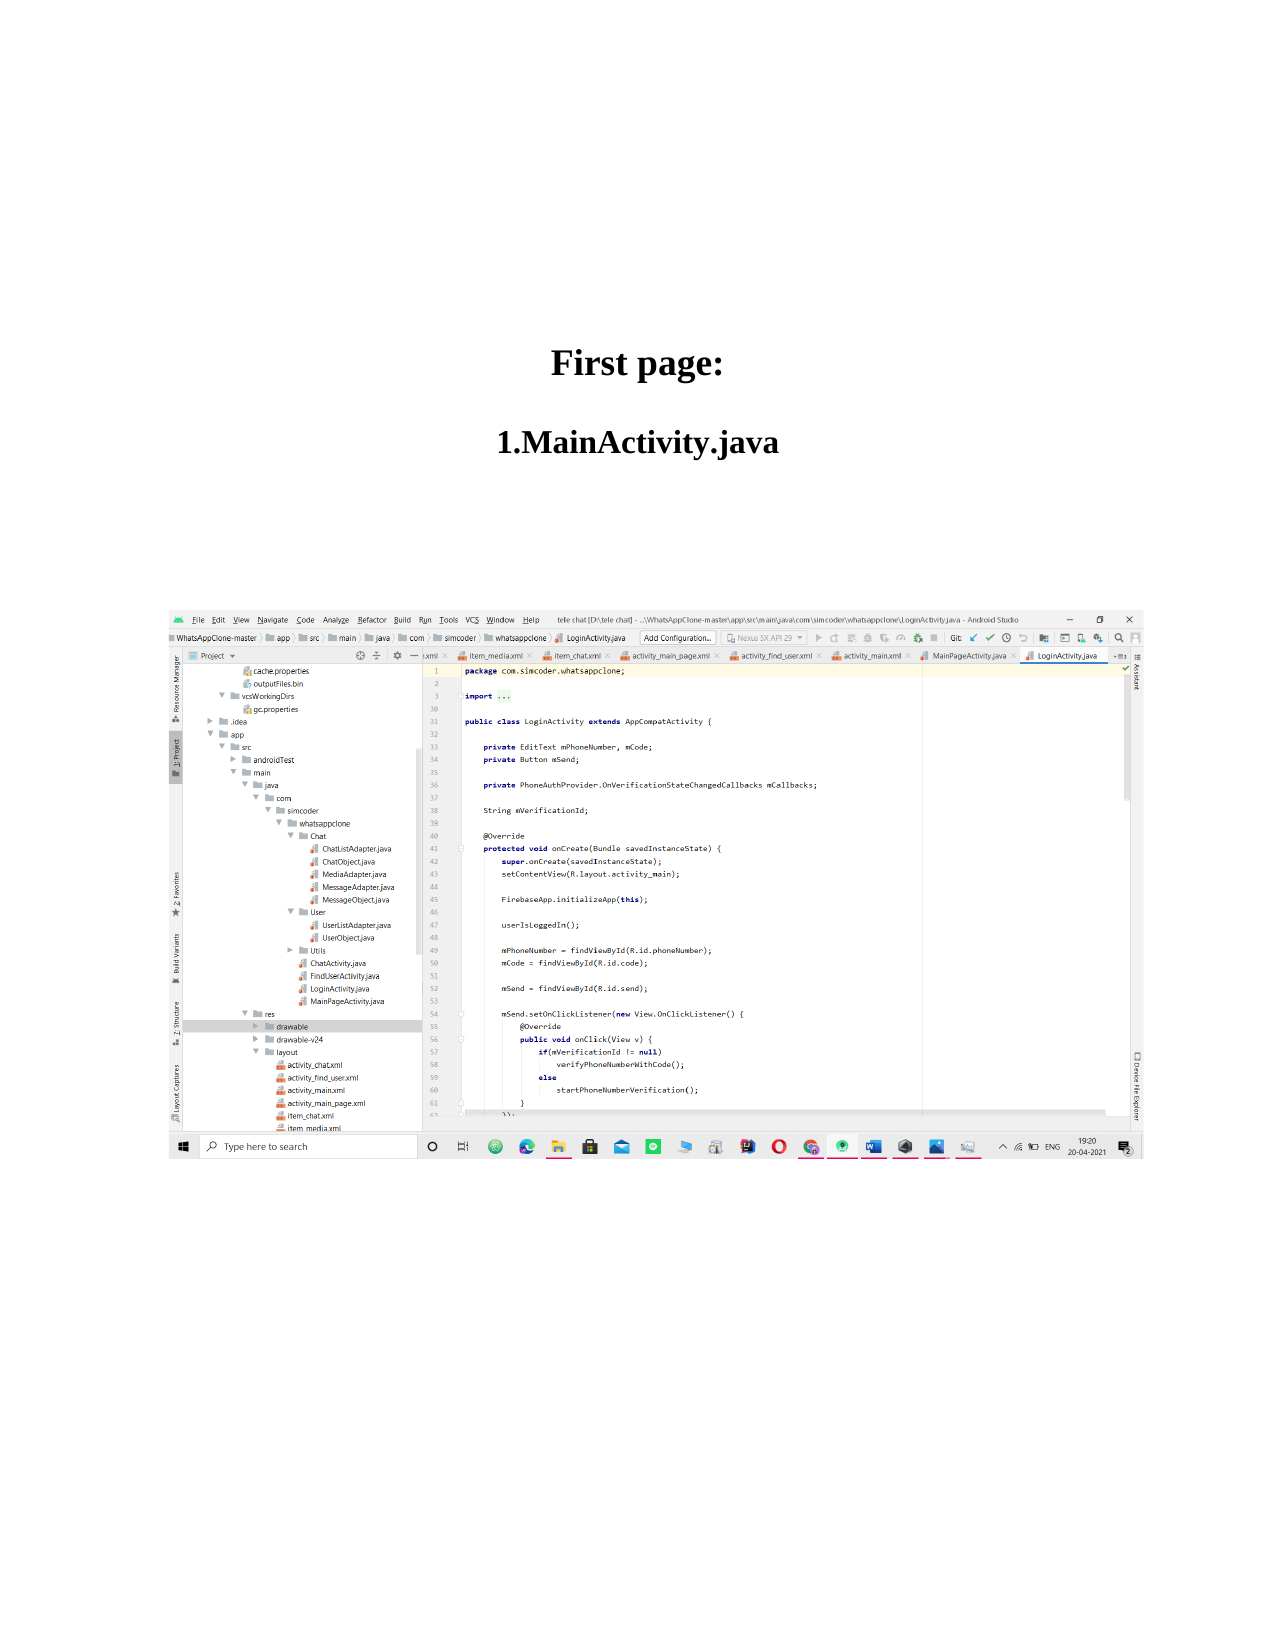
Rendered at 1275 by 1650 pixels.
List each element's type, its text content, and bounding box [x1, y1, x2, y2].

text 1.MainActivity.java [150, 422, 1125, 461]
text First page: [150, 341, 1125, 384]
